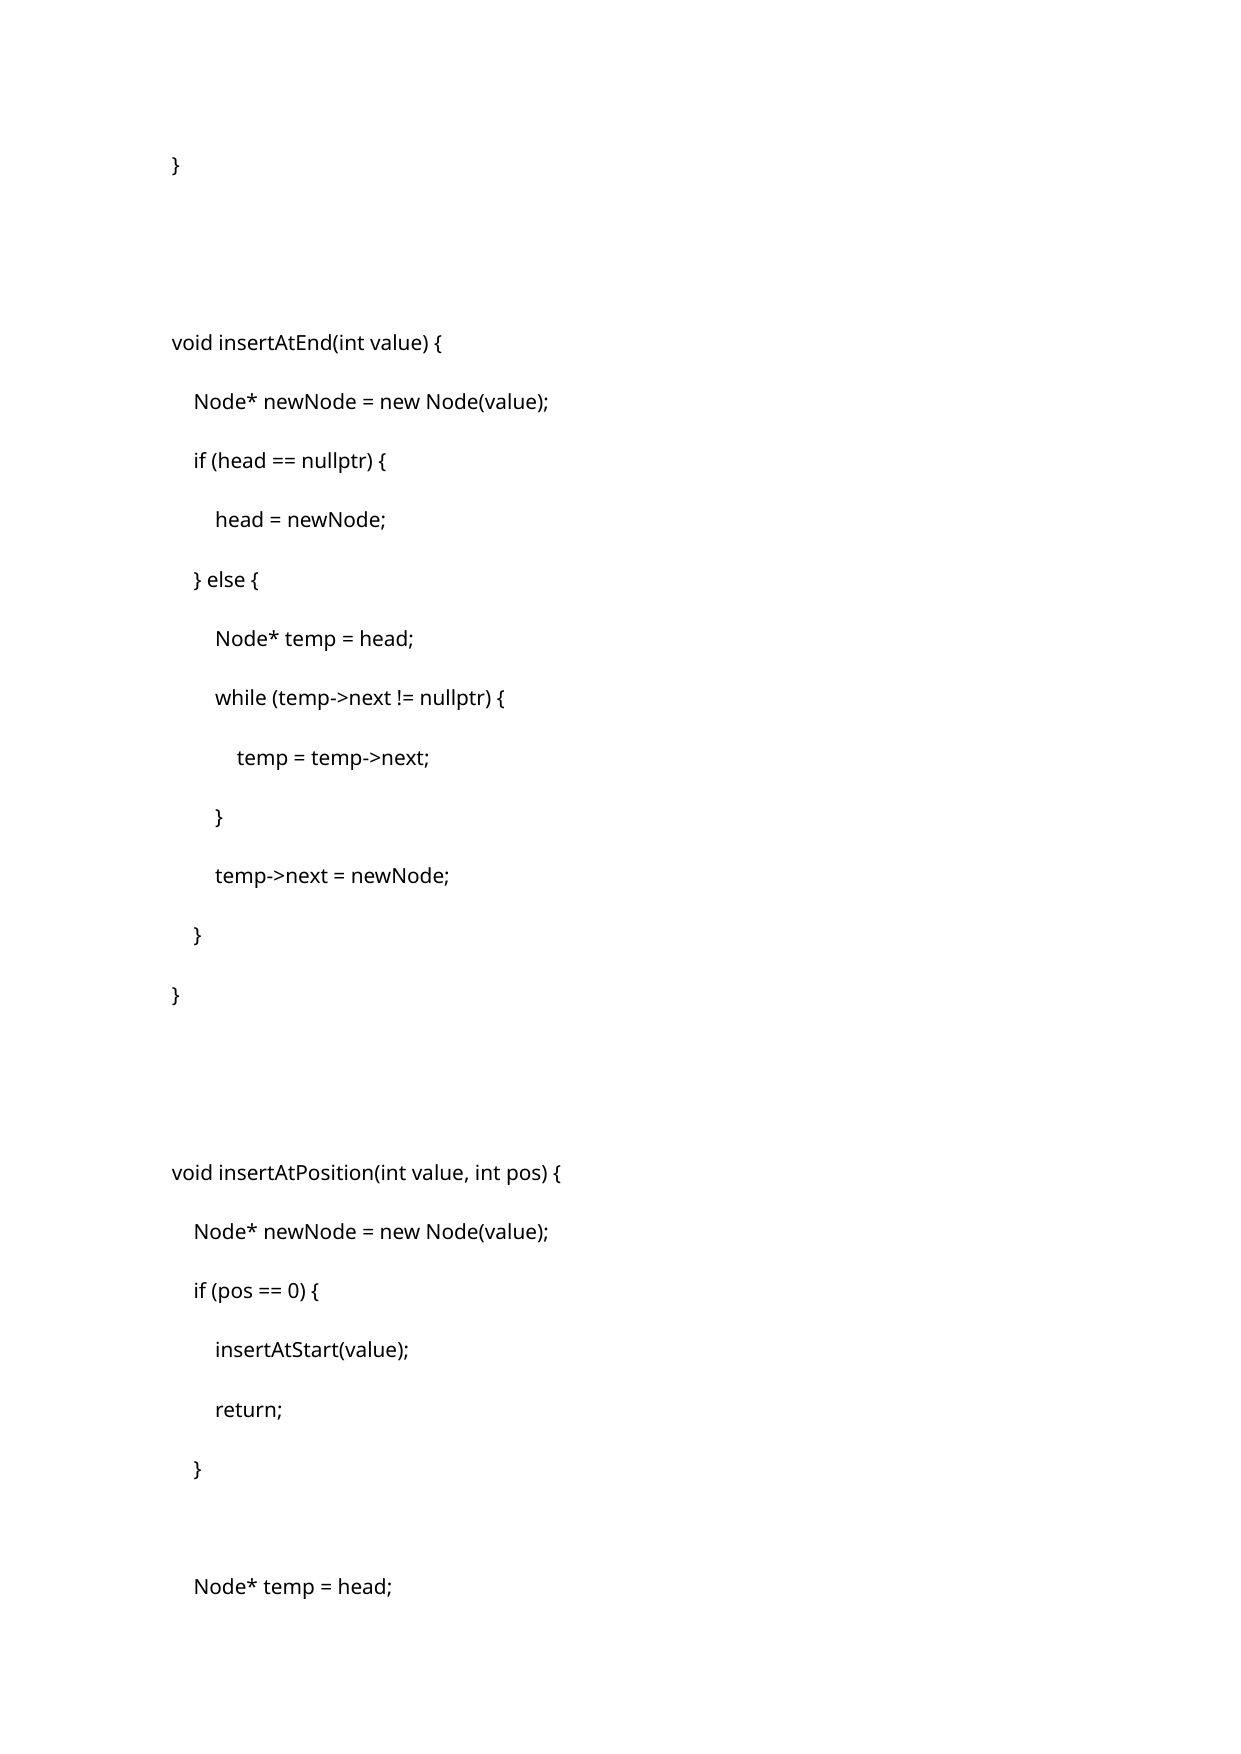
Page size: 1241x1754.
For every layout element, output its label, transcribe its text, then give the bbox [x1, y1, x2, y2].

text } [150, 1454, 1090, 1482]
text Node* temp = head; [150, 1572, 1090, 1601]
text Node* temp = head; [150, 624, 1090, 653]
text temp->next = newNode; [150, 861, 1090, 890]
text } [150, 150, 1090, 178]
text } [150, 802, 1090, 830]
text head = newNode; [150, 506, 1090, 534]
text Node* newNode = new Node(value); [150, 387, 1090, 416]
text } [150, 980, 1090, 1008]
text void insertAtPosition(int value, int pos) { [150, 1158, 1090, 1186]
text Node* newNode = new Node(value); [150, 1217, 1090, 1245]
text while (temp->next != nullptr) { [150, 683, 1090, 712]
text } [150, 921, 1090, 949]
text if (head == nullptr) { [150, 446, 1090, 475]
text } else { [150, 565, 1090, 593]
text temp = temp->next; [150, 743, 1090, 771]
text insertAtStart(value); [150, 1335, 1090, 1364]
text if (pos == 0) { [150, 1276, 1090, 1304]
text void insertAtEnd(int value) { [150, 328, 1090, 356]
text return; [150, 1395, 1090, 1423]
